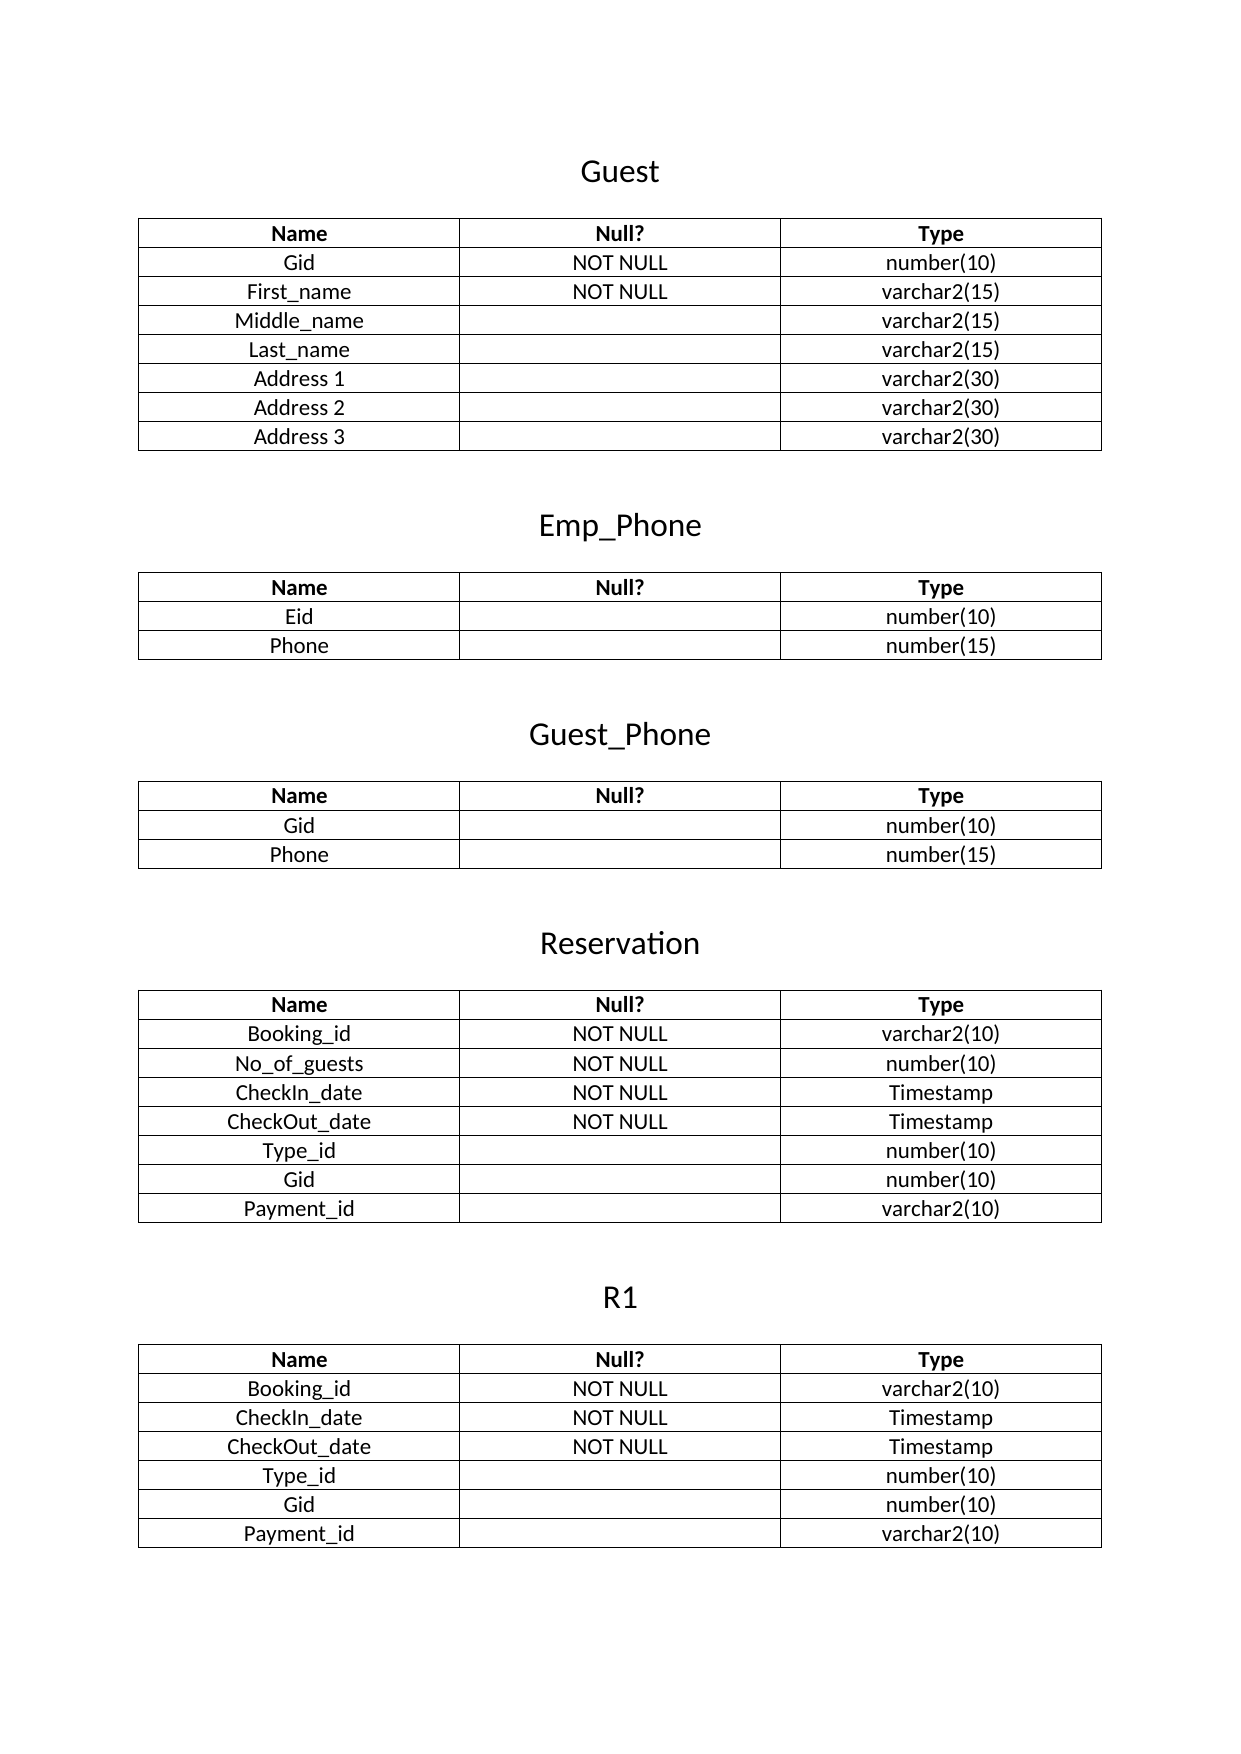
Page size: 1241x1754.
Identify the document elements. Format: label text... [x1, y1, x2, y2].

table_cell Booking_id [139, 1020, 459, 1048]
table_cell [460, 335, 780, 363]
table_header Null? [460, 219, 780, 247]
table_cell Phone [139, 840, 459, 868]
table_cell varchar2(10) [781, 1194, 1101, 1222]
table_cell [460, 840, 780, 868]
table_cell number(10) [781, 1490, 1101, 1518]
table_cell [460, 393, 780, 421]
table_cell Eid [139, 602, 459, 630]
table_cell Timestamp [781, 1107, 1101, 1135]
table_cell varchar2(10) [781, 1519, 1101, 1547]
table_cell varchar2(15) [781, 277, 1101, 305]
table_cell Address 3 [139, 422, 459, 450]
table_header Null? [460, 782, 780, 810]
table_cell NOT NULL [460, 248, 780, 276]
table_cell number(15) [781, 631, 1101, 659]
table_header Type [781, 1345, 1101, 1373]
table_cell CheckIn_date [139, 1078, 459, 1106]
table_cell number(10) [781, 811, 1101, 839]
table_cell CheckIn_date [139, 1403, 459, 1431]
table_cell [460, 1136, 780, 1164]
text Guest [150, 150, 1090, 191]
table_cell Timestamp [781, 1078, 1101, 1106]
table_cell varchar2(10) [781, 1374, 1101, 1402]
table_header Name [139, 573, 459, 601]
table_cell NOT NULL [460, 277, 780, 305]
table_cell Gid [139, 248, 459, 276]
table_cell varchar2(15) [781, 335, 1101, 363]
table_cell [460, 422, 780, 450]
table_header Name [139, 219, 459, 247]
table_header Name [139, 1345, 459, 1373]
table_cell Type_id [139, 1461, 459, 1489]
table_cell CheckOut_date [139, 1107, 459, 1135]
table_cell [460, 1490, 780, 1518]
table_cell NOT NULL [460, 1432, 780, 1460]
table_cell number(10) [781, 1136, 1101, 1164]
table_cell number(10) [781, 1461, 1101, 1489]
table_cell [460, 602, 780, 630]
table_cell [460, 1165, 780, 1193]
table_cell number(10) [781, 602, 1101, 630]
text Guest_Phone [150, 713, 1090, 754]
table_header Null? [460, 573, 780, 601]
table_header Name [139, 782, 459, 810]
table_cell Payment_id [139, 1194, 459, 1222]
table_cell Gid [139, 1165, 459, 1193]
table_cell [460, 811, 780, 839]
table_cell NOT NULL [460, 1107, 780, 1135]
table_header Name [139, 991, 459, 1018]
table_header Null? [460, 1345, 780, 1373]
table_cell [460, 1519, 780, 1547]
text Reservation [150, 922, 1090, 963]
table_cell [460, 1461, 780, 1489]
table_header Type [781, 219, 1101, 247]
table_header Type [781, 573, 1101, 601]
table_cell CheckOut_date [139, 1432, 459, 1460]
table_cell [460, 631, 780, 659]
table_cell [460, 364, 780, 392]
table_cell varchar2(10) [781, 1020, 1101, 1048]
table_cell Timestamp [781, 1403, 1101, 1431]
table_cell NOT NULL [460, 1078, 780, 1106]
table_cell Address 1 [139, 364, 459, 392]
table_cell Phone [139, 631, 459, 659]
table_cell Last_name [139, 335, 459, 363]
table_cell number(10) [781, 1049, 1101, 1077]
table_cell number(10) [781, 1165, 1101, 1193]
table_cell [460, 1194, 780, 1222]
table_cell varchar2(15) [781, 306, 1101, 334]
text R1 [150, 1276, 1090, 1317]
table_cell varchar2(30) [781, 422, 1101, 450]
table_header Type [781, 782, 1101, 810]
table_cell number(10) [781, 248, 1101, 276]
table_cell Gid [139, 1490, 459, 1518]
table_cell NOT NULL [460, 1374, 780, 1402]
table_cell number(15) [781, 840, 1101, 868]
table_cell NOT NULL [460, 1049, 780, 1077]
table_cell Address 2 [139, 393, 459, 421]
table_cell NOT NULL [460, 1403, 780, 1431]
table_header Null? [460, 991, 780, 1018]
table_cell Booking_id [139, 1374, 459, 1402]
table_cell varchar2(30) [781, 364, 1101, 392]
table_cell NOT NULL [460, 1020, 780, 1048]
table_cell No_of_guests [139, 1049, 459, 1077]
text Emp_Phone [150, 504, 1090, 545]
table_cell Payment_id [139, 1519, 459, 1547]
table_cell First_name [139, 277, 459, 305]
table_cell [460, 306, 780, 334]
table_cell Gid [139, 811, 459, 839]
table_header Type [781, 991, 1101, 1018]
table_cell Timestamp [781, 1432, 1101, 1460]
table_cell Middle_name [139, 306, 459, 334]
table_cell Type_id [139, 1136, 459, 1164]
table_cell varchar2(30) [781, 393, 1101, 421]
